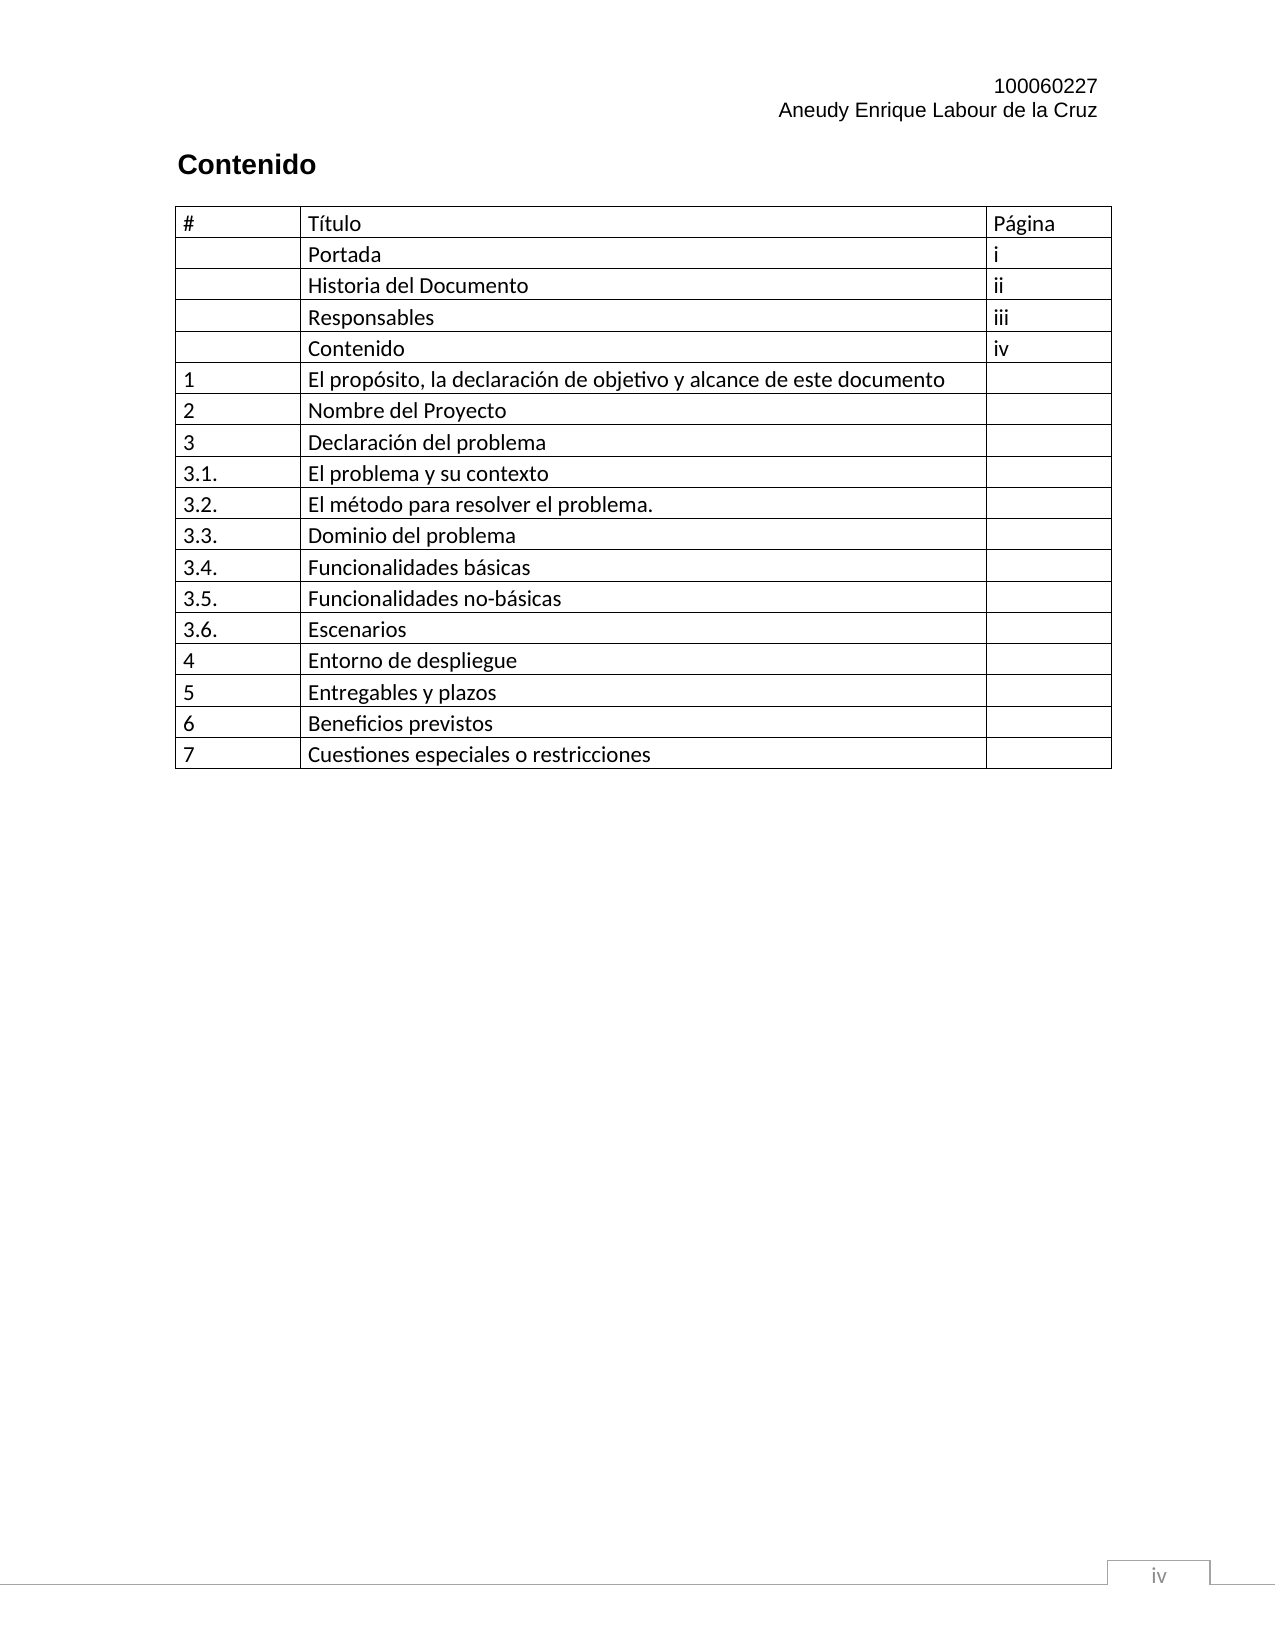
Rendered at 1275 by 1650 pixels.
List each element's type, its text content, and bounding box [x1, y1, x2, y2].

table_cell Nombre del Proyecto [301, 394, 986, 424]
table_cell Beneficios previstos [301, 707, 986, 737]
table_cell 1 [987, 488, 1111, 518]
table_cell 3 [987, 707, 1111, 737]
table_cell Cuestiones especiales o restricciones [301, 738, 986, 768]
table_cell 2 [987, 550, 1111, 581]
table_cell 1 [176, 363, 300, 393]
table_cell 3 [987, 738, 1111, 768]
table_cell 2 [176, 394, 300, 424]
table_cell El propósito, la declaración de objetivo y alcance de este documento [301, 363, 986, 393]
table_cell i [987, 238, 1111, 268]
table_cell Responsables [301, 300, 986, 331]
table_cell 1 [987, 425, 1111, 456]
table_cell iii [987, 300, 1111, 331]
text Contenido [177, 148, 1098, 180]
table_cell 3 [176, 425, 300, 456]
table_cell 5 [176, 675, 300, 706]
table_cell Historia del Documento [301, 269, 986, 299]
table_cell 4 [176, 644, 300, 674]
table_cell 2 [987, 613, 1111, 643]
table_cell 1 [987, 457, 1111, 487]
table_cell Portada [301, 238, 986, 268]
table_cell Escenarios [301, 613, 986, 643]
table_cell 2 [987, 519, 1111, 549]
table_cell Contenido [301, 332, 986, 362]
table_cell El problema y su contexto [301, 457, 986, 487]
table_cell 3.6. [176, 613, 300, 643]
table_cell 3.1. [176, 457, 300, 487]
table_cell 7 [176, 738, 300, 768]
table_cell [176, 332, 300, 362]
table_header # [176, 207, 300, 237]
table_cell 3.3. [176, 519, 300, 549]
table_cell El método para resolver el problema. [301, 488, 986, 518]
table_cell 3.4. [176, 550, 300, 581]
table_cell [176, 300, 300, 331]
table_header Página [987, 207, 1111, 237]
table_cell Funcionalidades no-básicas [301, 582, 986, 612]
table_cell 6 [176, 707, 300, 737]
table_cell Funcionalidades básicas [301, 550, 986, 581]
table_cell 2 [987, 675, 1111, 706]
table_cell Dominio del problema [301, 519, 986, 549]
table_cell [176, 269, 300, 299]
table_cell Entorno de despliegue [301, 644, 986, 674]
table_cell [176, 238, 300, 268]
table_cell iv [987, 332, 1111, 362]
table_header Título [301, 207, 986, 237]
table_cell 2 [987, 644, 1111, 674]
table_cell 3.2. [176, 488, 300, 518]
table_cell Declaración del problema [301, 425, 986, 456]
table_cell Entregables y plazos [301, 675, 986, 706]
table_cell ii [987, 269, 1111, 299]
table_cell 3.5. [176, 582, 300, 612]
table_cell 1 [987, 363, 1111, 393]
table_cell 1 [987, 394, 1111, 424]
table_cell 2 [987, 582, 1111, 612]
